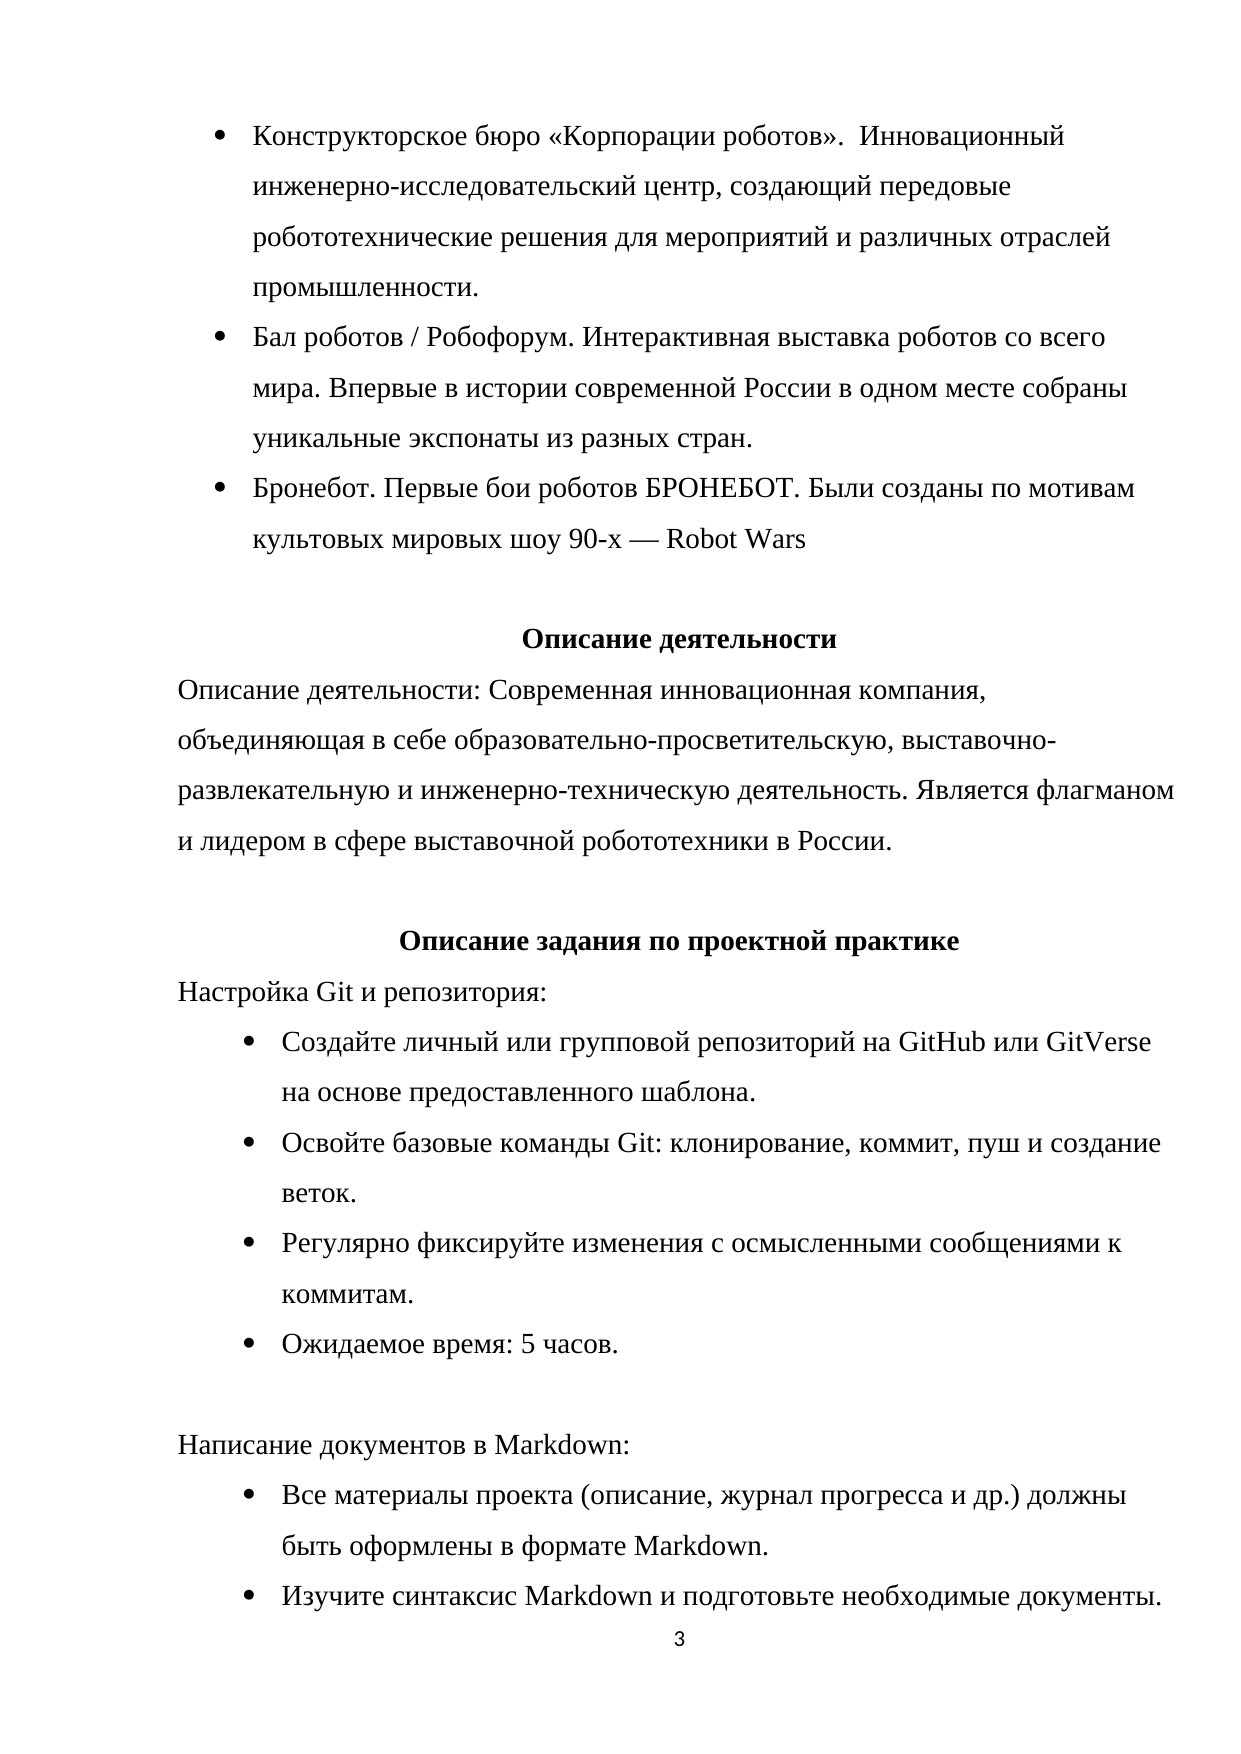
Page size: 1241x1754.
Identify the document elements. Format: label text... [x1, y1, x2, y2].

list Бал роботов / Робофорум. Интерактивная выставка роботов со всего мира. Впервые в истории современной России в одном месте собраны уникальные экспонаты из разных стран. [215, 319, 1181, 454]
list Бронебот. Первые бои роботов БРОНЕБОТ. Были созданы по мотивам культовых мировых шоу 90-х — Robot Wars [215, 471, 1181, 554]
list Регулярно фиксируйте изменения с осмысленными сообщениями к коммитам. [244, 1226, 1181, 1309]
list Все материалы проекта (описание, журнал прогресса и др.) должны быть оформлены в формате Markdown. [244, 1477, 1181, 1561]
text Описание деятельности [177, 622, 1181, 655]
text Настройка Git и репозитория: [177, 974, 1181, 1007]
text Написание документов в Markdown: [177, 1427, 1181, 1461]
list Изучите синтаксис Markdown и подготовьте необходимые документы. [244, 1578, 1181, 1612]
list Создайте личный или групповой репозиторий на GitHub или GitVerse на основе предоставленного шаблона. [244, 1024, 1181, 1108]
list Конструкторское бюро «Корпорации роботов». Инновационный инженерно-исследовательский центр, создающий передовые робототехнические решения для мероприятий и различных отраслей промышленности. [215, 118, 1181, 303]
text Описание задания по проектной практике [177, 923, 1181, 957]
text Описание деятельности: Современная инновационная компания, объединяющая в себе образовательно-просветительскую, выставочно-развлекательную и инженерно-техническую деятельность. Является флагманом и лидером в сфере выставочной робототехники в России. [177, 672, 1181, 856]
list Освойте базовые команды Git: клонирование, коммит, пуш и создание веток. [244, 1125, 1181, 1209]
list Ожидаемое время: 5 часов. [244, 1326, 1181, 1360]
